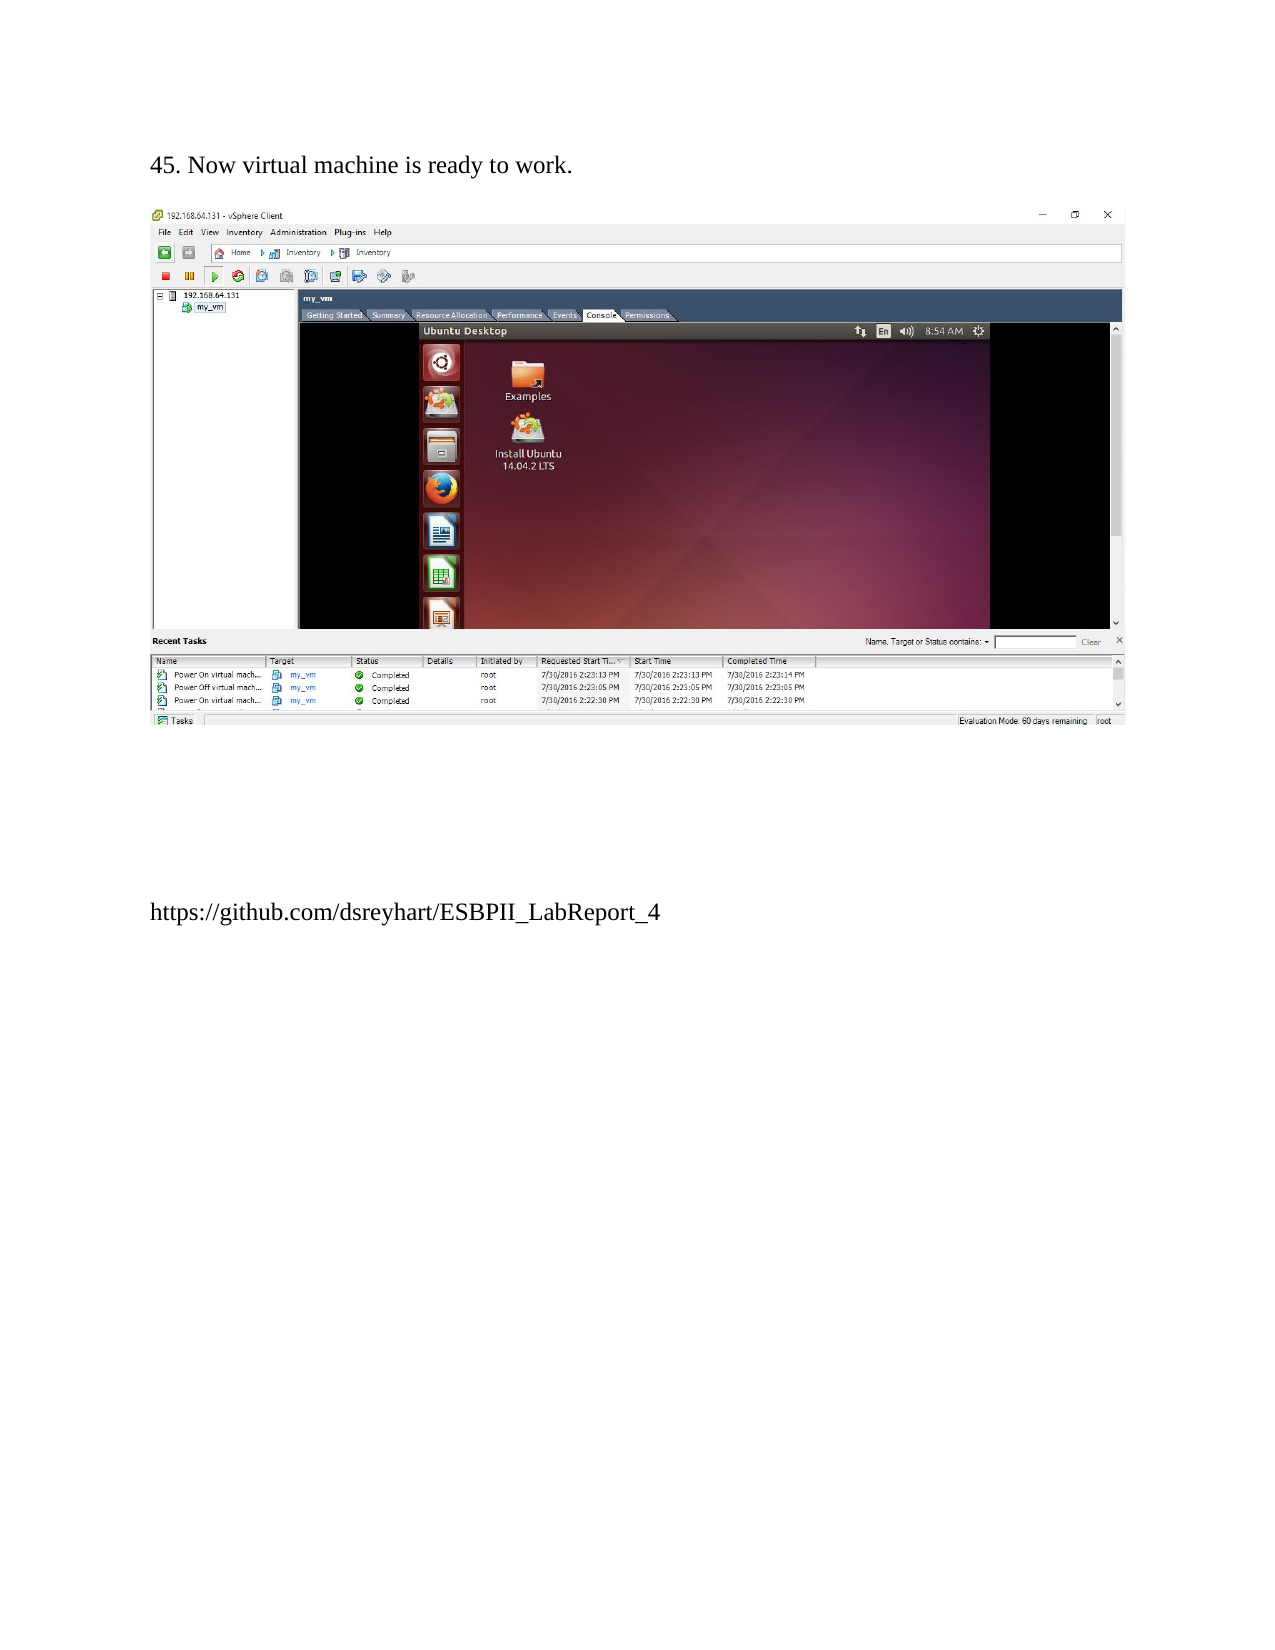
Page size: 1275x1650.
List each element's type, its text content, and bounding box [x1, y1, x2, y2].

text https://github.com/dsreyhart/ESBPII_LabReport_4 [150, 897, 1125, 926]
picture [150, 207, 1125, 725]
text 45. Now virtual machine is ready to work. [150, 150, 1125, 179]
